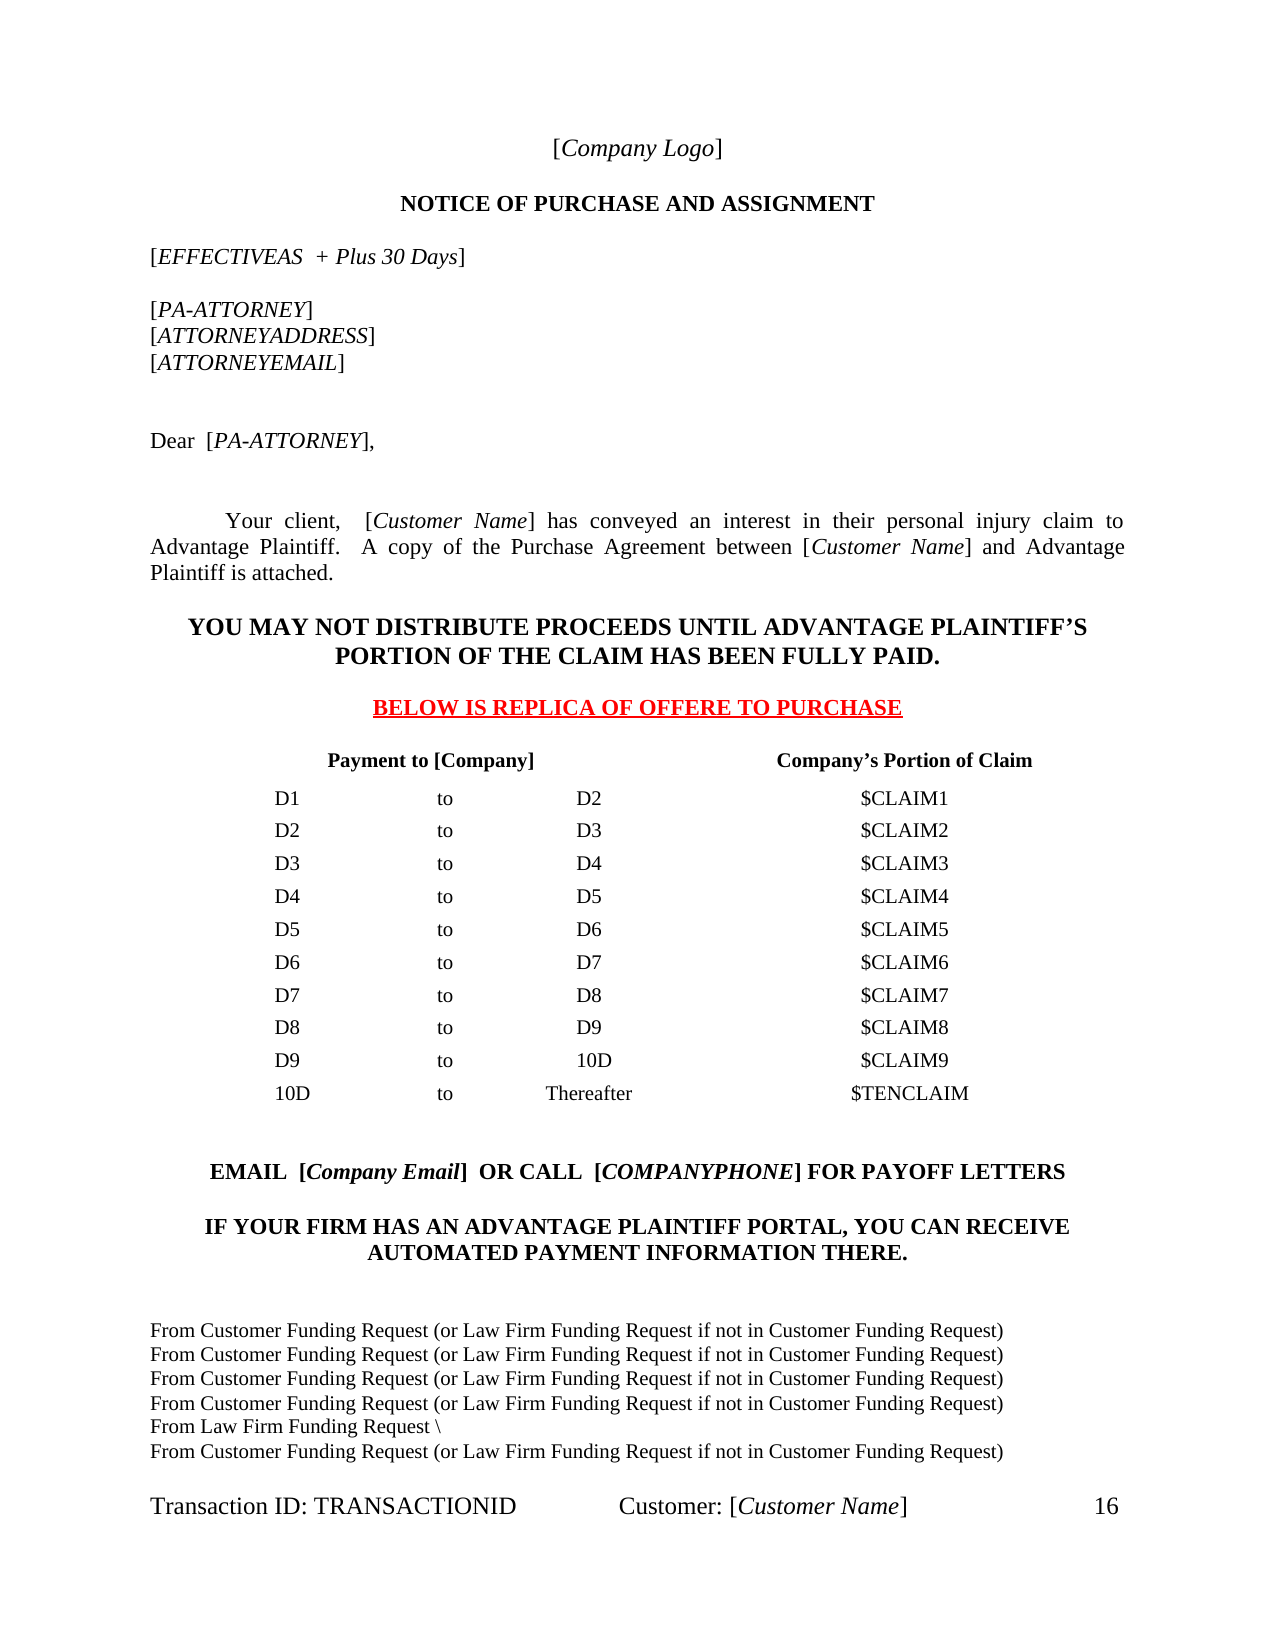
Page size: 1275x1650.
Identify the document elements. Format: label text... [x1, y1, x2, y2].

text From Customer Funding Request (or Law Firm Funding Request if not in Customer Funding Request) [150, 1438, 1125, 1463]
table_cell D8 [480, 974, 698, 1007]
text From Customer Funding Request (or Law Firm Funding Request if not in Customer Funding Request) [150, 1318, 1125, 1342]
text [ATTORNEYEMAIL] [150, 348, 1125, 375]
table_cell $CLAIM9 [698, 1039, 1111, 1072]
table_cell $TENCLAIM [698, 1072, 1111, 1105]
table_cell $CLAIM1 [698, 777, 1111, 810]
table_cell to [411, 810, 479, 842]
table_cell D3 [164, 843, 411, 875]
table_header Company’s Portion of Claim [698, 744, 1111, 777]
table_cell $CLAIM5 [698, 908, 1111, 941]
table_cell D2 [164, 810, 411, 842]
table_cell to [411, 875, 479, 908]
table_cell $CLAIM4 [698, 875, 1111, 908]
table_cell D9 [480, 1007, 698, 1039]
table_cell D6 [164, 941, 411, 974]
table_cell D2 [480, 777, 698, 810]
table_cell to [411, 974, 479, 1007]
table_cell to [411, 843, 479, 875]
text Your client, [Customer Name] has conveyed an interest in their personal injury claim to Advantage Plaintiff. A copy of the Purchase Agreement between [Customer Name] and Advantage Plaintiff is attached. [150, 507, 1125, 586]
table_cell D8 [164, 1007, 411, 1039]
table_cell D9 [164, 1039, 411, 1072]
table_cell D1 [164, 777, 411, 810]
text From Customer Funding Request (or Law Firm Funding Request if not in Customer Funding Request) [150, 1390, 1125, 1414]
table_cell to [411, 1039, 479, 1072]
text [ATTORNEYADDRESS] [150, 322, 1125, 348]
table_cell D4 [480, 843, 698, 875]
text [Company Logo] [150, 133, 1125, 162]
text From Customer Funding Request (or Law Firm Funding Request if not in Customer Funding Request) [150, 1366, 1125, 1390]
table_cell D4 [164, 875, 411, 908]
table_cell 10D [164, 1072, 411, 1105]
table_cell Thereafter [480, 1072, 698, 1105]
table_cell to [411, 941, 479, 974]
table_cell D5 [164, 908, 411, 941]
table_cell D6 [480, 908, 698, 941]
table_cell $CLAIM7 [698, 974, 1111, 1007]
text Dear [PA-ATTORNEY], [150, 428, 1125, 454]
table_cell $CLAIM8 [698, 1007, 1111, 1039]
table_cell $CLAIM3 [698, 843, 1111, 875]
text Transaction ID: TRANSACTIONID Customer: [Customer Name] 16 [150, 1491, 1125, 1520]
table_cell D7 [480, 941, 698, 974]
table_cell to [411, 777, 479, 810]
table_cell 10D [480, 1039, 698, 1072]
text EMAIL [Company Email] OR CALL [COMPANYPHONE] FOR PAYOFF LETTERS [150, 1158, 1125, 1184]
text BELOW IS REPLICA OF OFFERE TO PURCHASE [150, 694, 1125, 720]
table_cell to [411, 1072, 479, 1105]
table_cell to [411, 1007, 479, 1039]
text From Law Firm Funding Request \ [150, 1414, 1125, 1438]
text YOU MAY NOT DISTRIBUTE PROCEEDS UNTIL ADVANTAGE PLAINTIFF’S PORTION OF THE CLAIM HAS BEEN FULLY PAID. [150, 612, 1125, 669]
text IF YOUR FIRM HAS AN ADVANTAGE PLAINTIFF PORTAL, YOU CAN RECEIVE AUTOMATED PAYMENT INFORMATION THERE. [150, 1213, 1125, 1266]
text From Customer Funding Request (or Law Firm Funding Request if not in Customer Funding Request) [150, 1342, 1125, 1366]
table_cell D3 [480, 810, 698, 842]
table_header Payment to [Company] [164, 744, 698, 777]
table_cell to [411, 908, 479, 941]
text [PA-ATTORNEY] [150, 296, 1125, 322]
table_cell D7 [164, 974, 411, 1007]
table_cell $CLAIM6 [698, 941, 1111, 974]
table_cell $CLAIM2 [698, 810, 1111, 842]
text [EFFECTIVEAS + Plus 30 Days] [150, 243, 1125, 269]
table_cell D5 [480, 875, 698, 908]
text NOTICE OF PURCHASE AND ASSIGNMENT [150, 190, 1125, 217]
